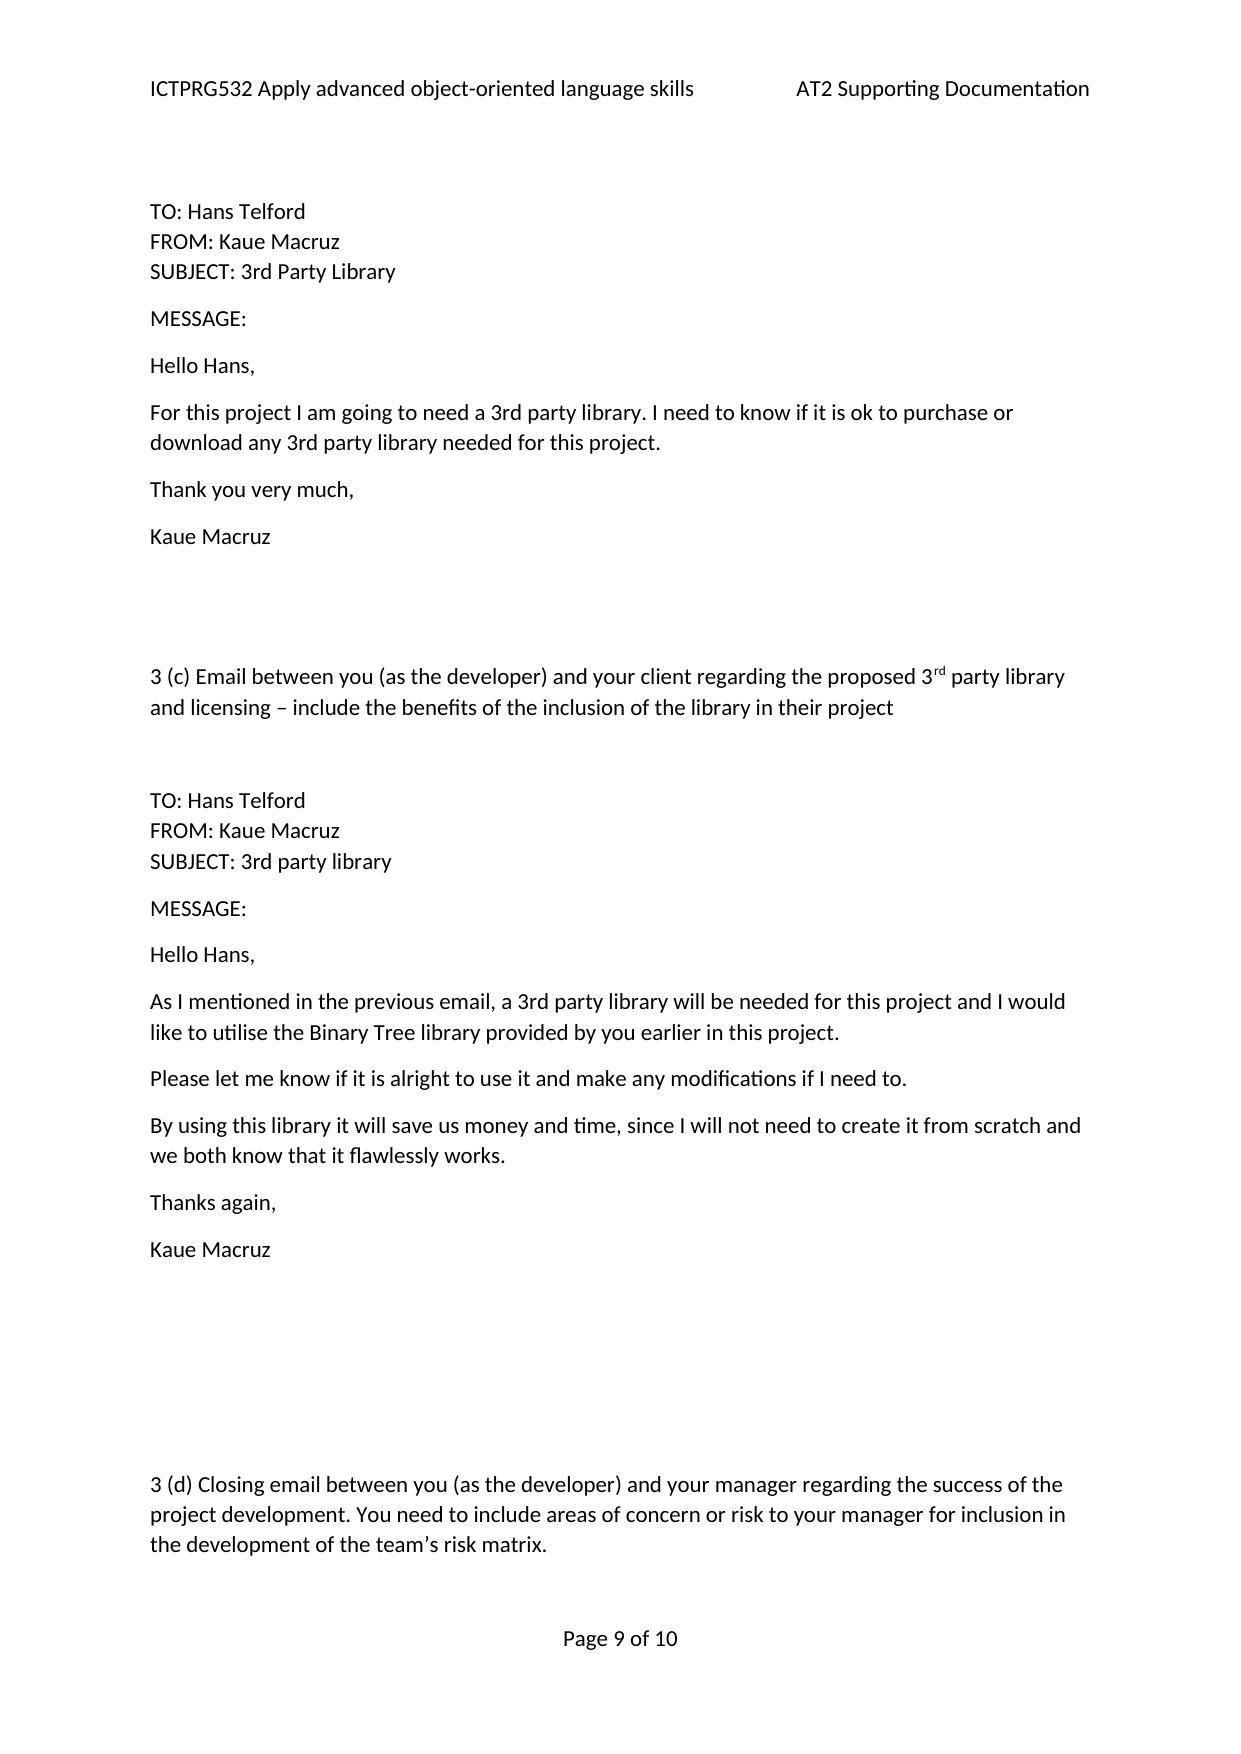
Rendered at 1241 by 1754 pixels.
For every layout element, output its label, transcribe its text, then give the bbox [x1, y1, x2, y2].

text By using this library it will save us money and time, since I will not need to create it from scratch and we both know that it flawlessly works. [150, 1111, 1090, 1170]
text Kaue Macruz [150, 522, 1090, 550]
text 3 (c) Email between you (as the developer) and your client regarding the proposed 3rd party library and licensing – include the benefits of the inclusion of the library in their project [150, 662, 1090, 721]
text Thanks again, [150, 1188, 1090, 1217]
text MESSAGE: [150, 894, 1090, 922]
text Kaue Macruz [150, 1235, 1090, 1263]
text 3 (d) Closing email between you (as the developer) and your manager regarding the success of the project development. You need to include areas of concern or risk to your manager for inclusion in the development of the team’s risk matrix. [150, 1470, 1090, 1558]
text As I mentioned in the previous email, a 3rd party library will be needed for this project and I would like to utilise the Binary Tree library provided by you earlier in this project. [150, 987, 1090, 1046]
text Hello Hans, [150, 941, 1090, 969]
text TO: Hans Telford FROM: Kaue Macruz SUBJECT: 3rd party library [150, 786, 1090, 875]
text TO: Hans Telford FROM: Kaue Macruz SUBJECT: 3rd Party Library [150, 197, 1090, 285]
text Hello Hans, [150, 351, 1090, 379]
text Please let me know if it is alright to use it and make any modifications if I need to. [150, 1064, 1090, 1093]
text Thank you very much, [150, 475, 1090, 503]
text MESSAGE: [150, 304, 1090, 332]
text For this project I am going to need a 3rd party library. I need to know if it is ok to purchase or download any 3rd party library needed for this project. [150, 398, 1090, 456]
